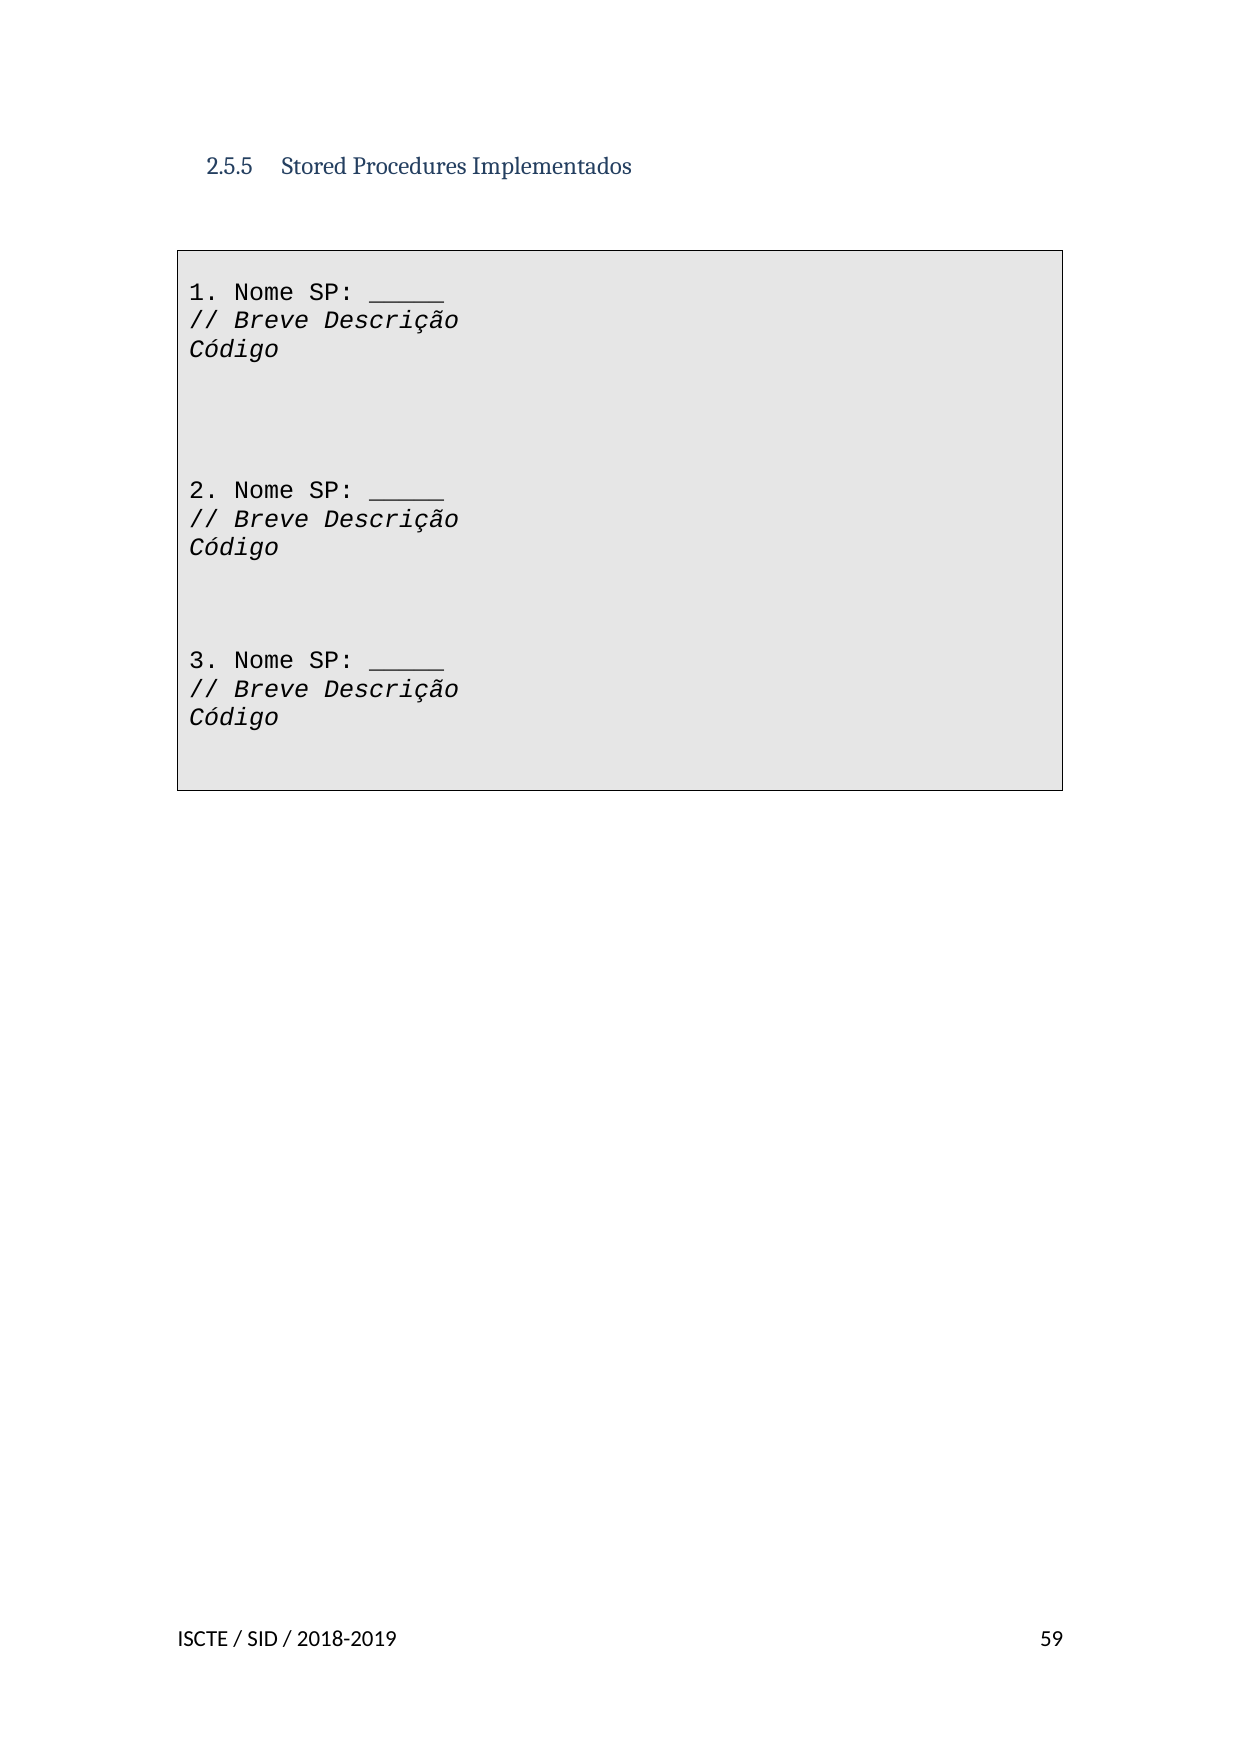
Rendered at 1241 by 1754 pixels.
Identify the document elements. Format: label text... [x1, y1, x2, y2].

subtitle Stored Procedures Implementados [207, 152, 1063, 181]
table_header 1. Nome SP: _____ // Breve Descrição Código 2. Nome SP: _____ // Breve Descrição Código 3. Nome SP: _____ // Breve Descrição Código [178, 251, 1062, 790]
